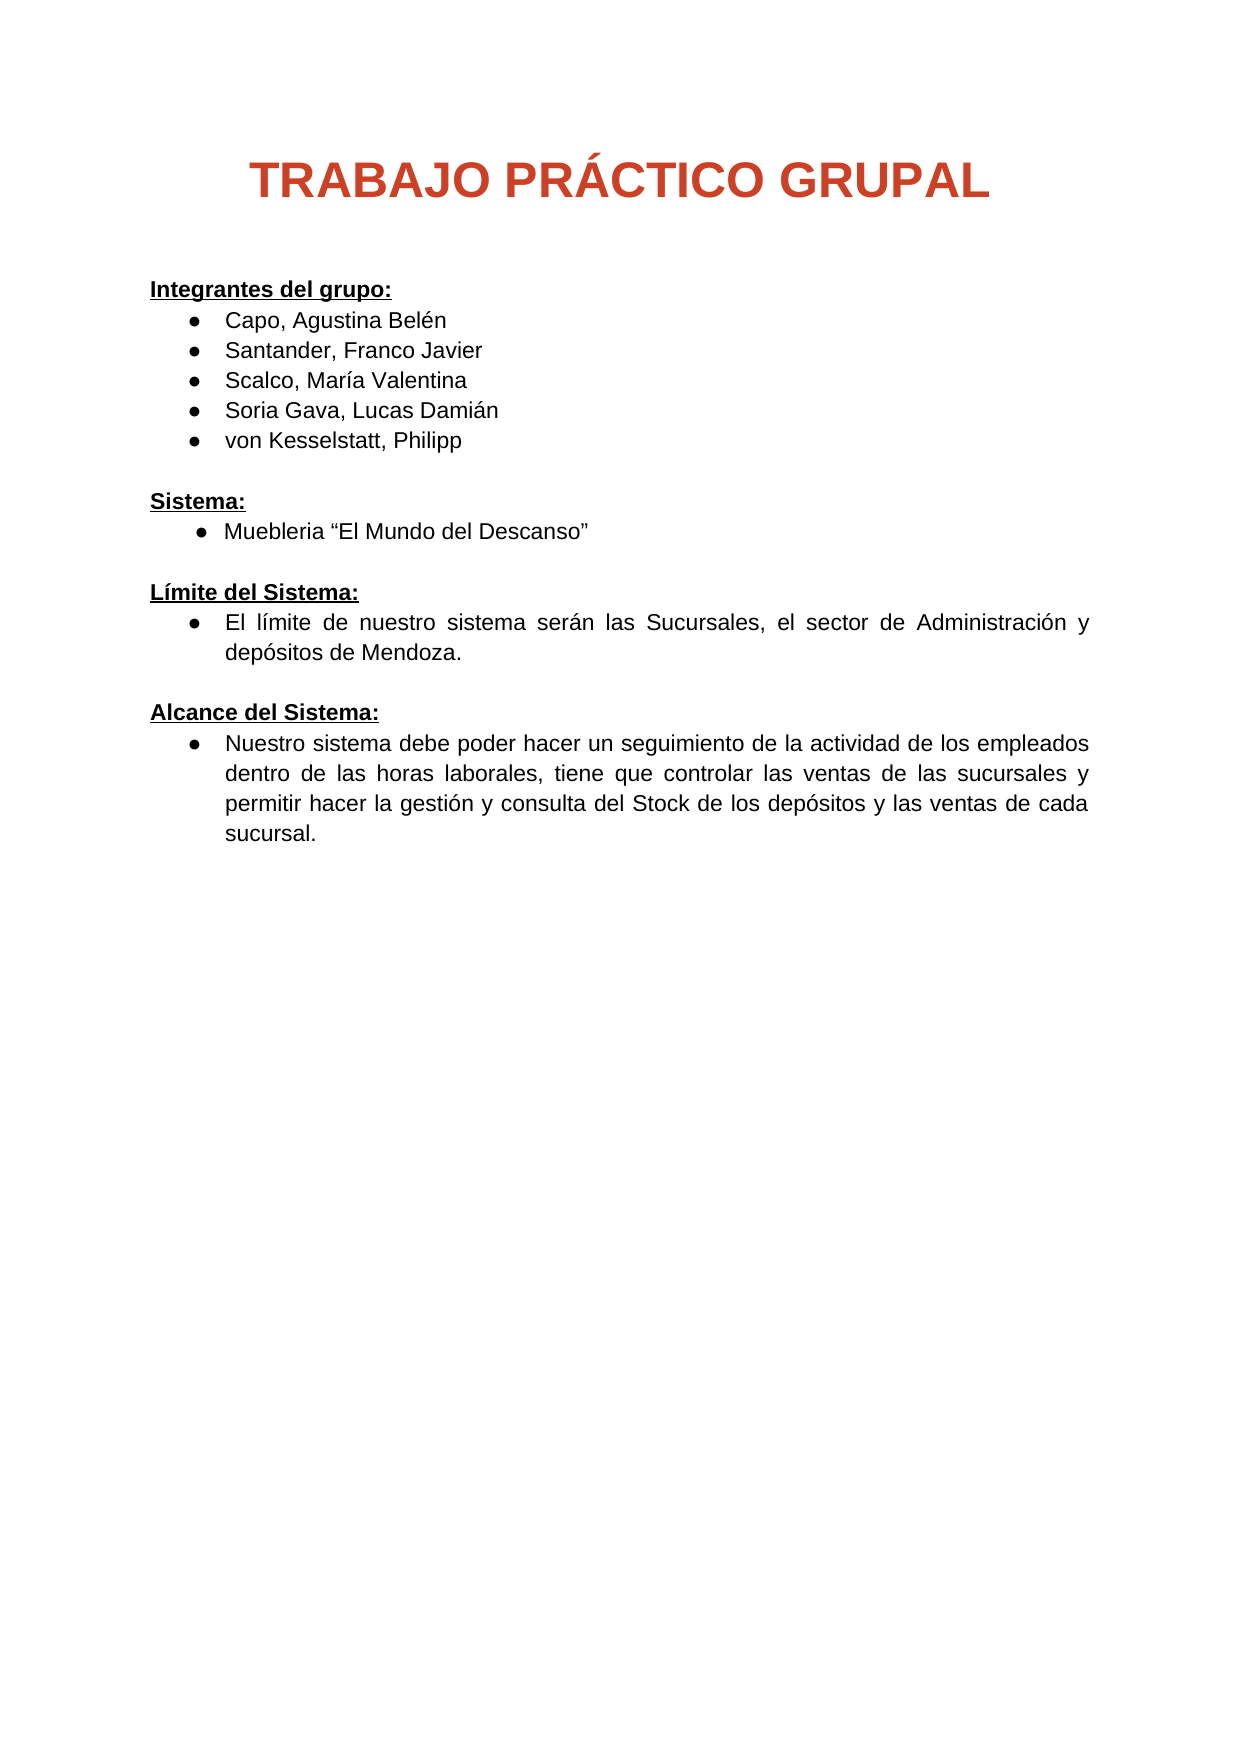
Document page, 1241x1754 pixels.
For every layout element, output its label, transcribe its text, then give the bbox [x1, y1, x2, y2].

list Nuestro sistema debe poder hacer un seguimiento de la actividad de los empleados dentro de las horas laborales, tiene que controlar las ventas de las sucursales y permitir hacer la gestión y consulta del Stock de los depósitos y las ventas de cada sucursal. [187, 729, 1090, 847]
list El límite de nuestro sistema serán las Sucursales, el sector de Administración y depósitos de Mendoza. [187, 609, 1090, 665]
text Alcance del Sistema: [150, 699, 1090, 726]
list von Kesselstatt, Philipp [187, 427, 1090, 454]
text Sistema: [150, 488, 1090, 514]
list Soria Gava, Lucas Damián [187, 397, 1090, 424]
text Integrantes del grupo: [150, 276, 1090, 303]
list Scalco, María Valentina [187, 367, 1090, 393]
list Santander, Franco Javier [187, 337, 1090, 363]
text TRABAJO PRÁCTICO GRUPAL [150, 150, 1090, 207]
text Límite del Sistema: [150, 578, 1090, 605]
list Muebleria “El Mundo del Descanso” [194, 518, 1090, 544]
list Capo, Agustina Belén [187, 307, 1090, 333]
